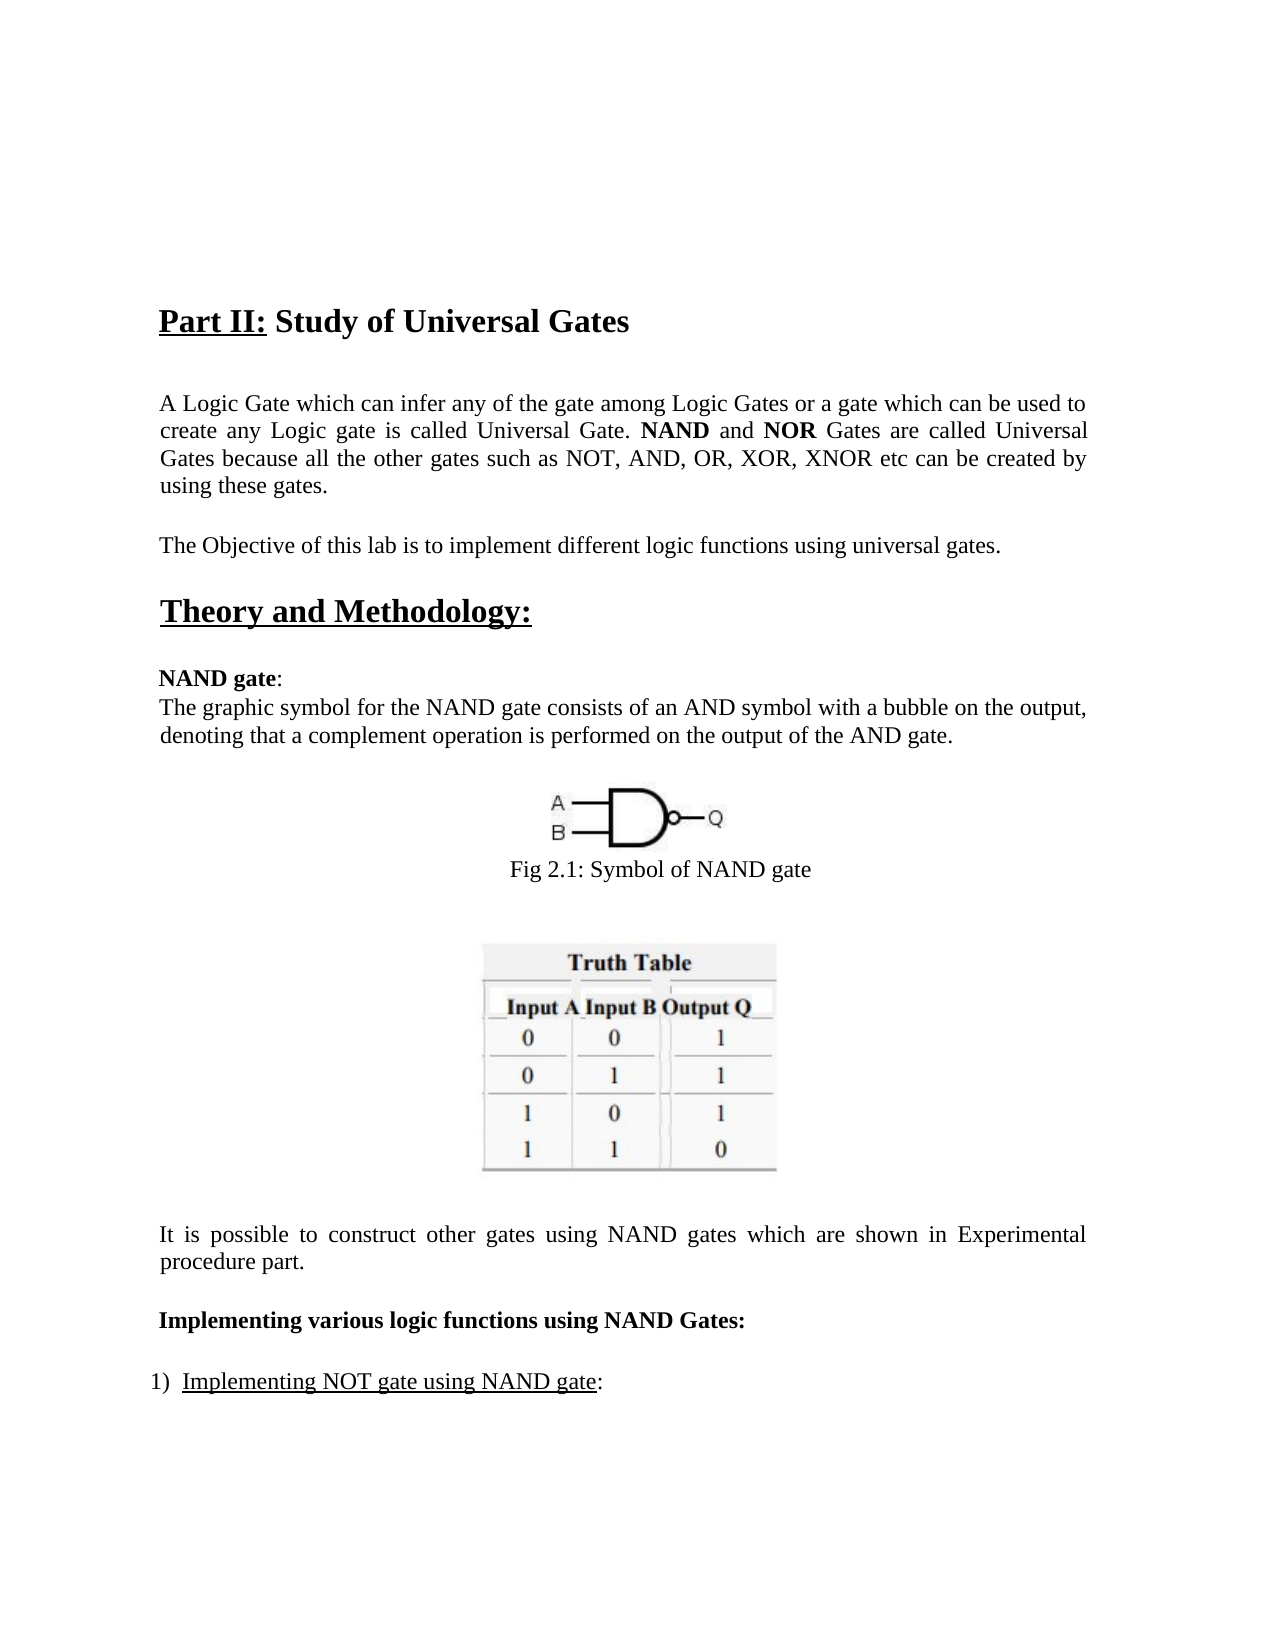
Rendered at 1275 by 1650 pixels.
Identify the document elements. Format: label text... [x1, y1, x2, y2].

picture [550, 781, 727, 852]
text 1) Implementing NOT gate using NAND gate: [150, 1367, 1125, 1395]
picture [440, 914, 835, 1192]
text The Objective of this lab is to implement different logic functions using universal gates. [159, 531, 1088, 559]
text Implementing various logic functions using NAND Gates: [158, 1306, 1125, 1334]
text A Logic Gate which can infer any of the gate among Logic Gates or a gate which can be used to create any Logic gate is called Universal Gate. NAND and NOR Gates are called Universal Gates because all the other gates such as NOT, AND, OR, XOR, XNOR etc can be created by using these gates. [159, 389, 1088, 499]
text Part II: Study of Universal Gates [158, 301, 1125, 339]
text It is possible to construct other gates using NAND gates which are shown in Experimental procedure part. [159, 1220, 1088, 1275]
text Fig 2.1: Symbol of NAND gate [198, 855, 1123, 883]
text Theory and Methodology: [160, 591, 1125, 630]
text NAND gate: [158, 664, 1125, 692]
text The graphic symbol for the NAND gate consists of an AND symbol with a bubble on the output, denoting that a complement operation is performed on the output of the AND gate. [159, 694, 1088, 749]
